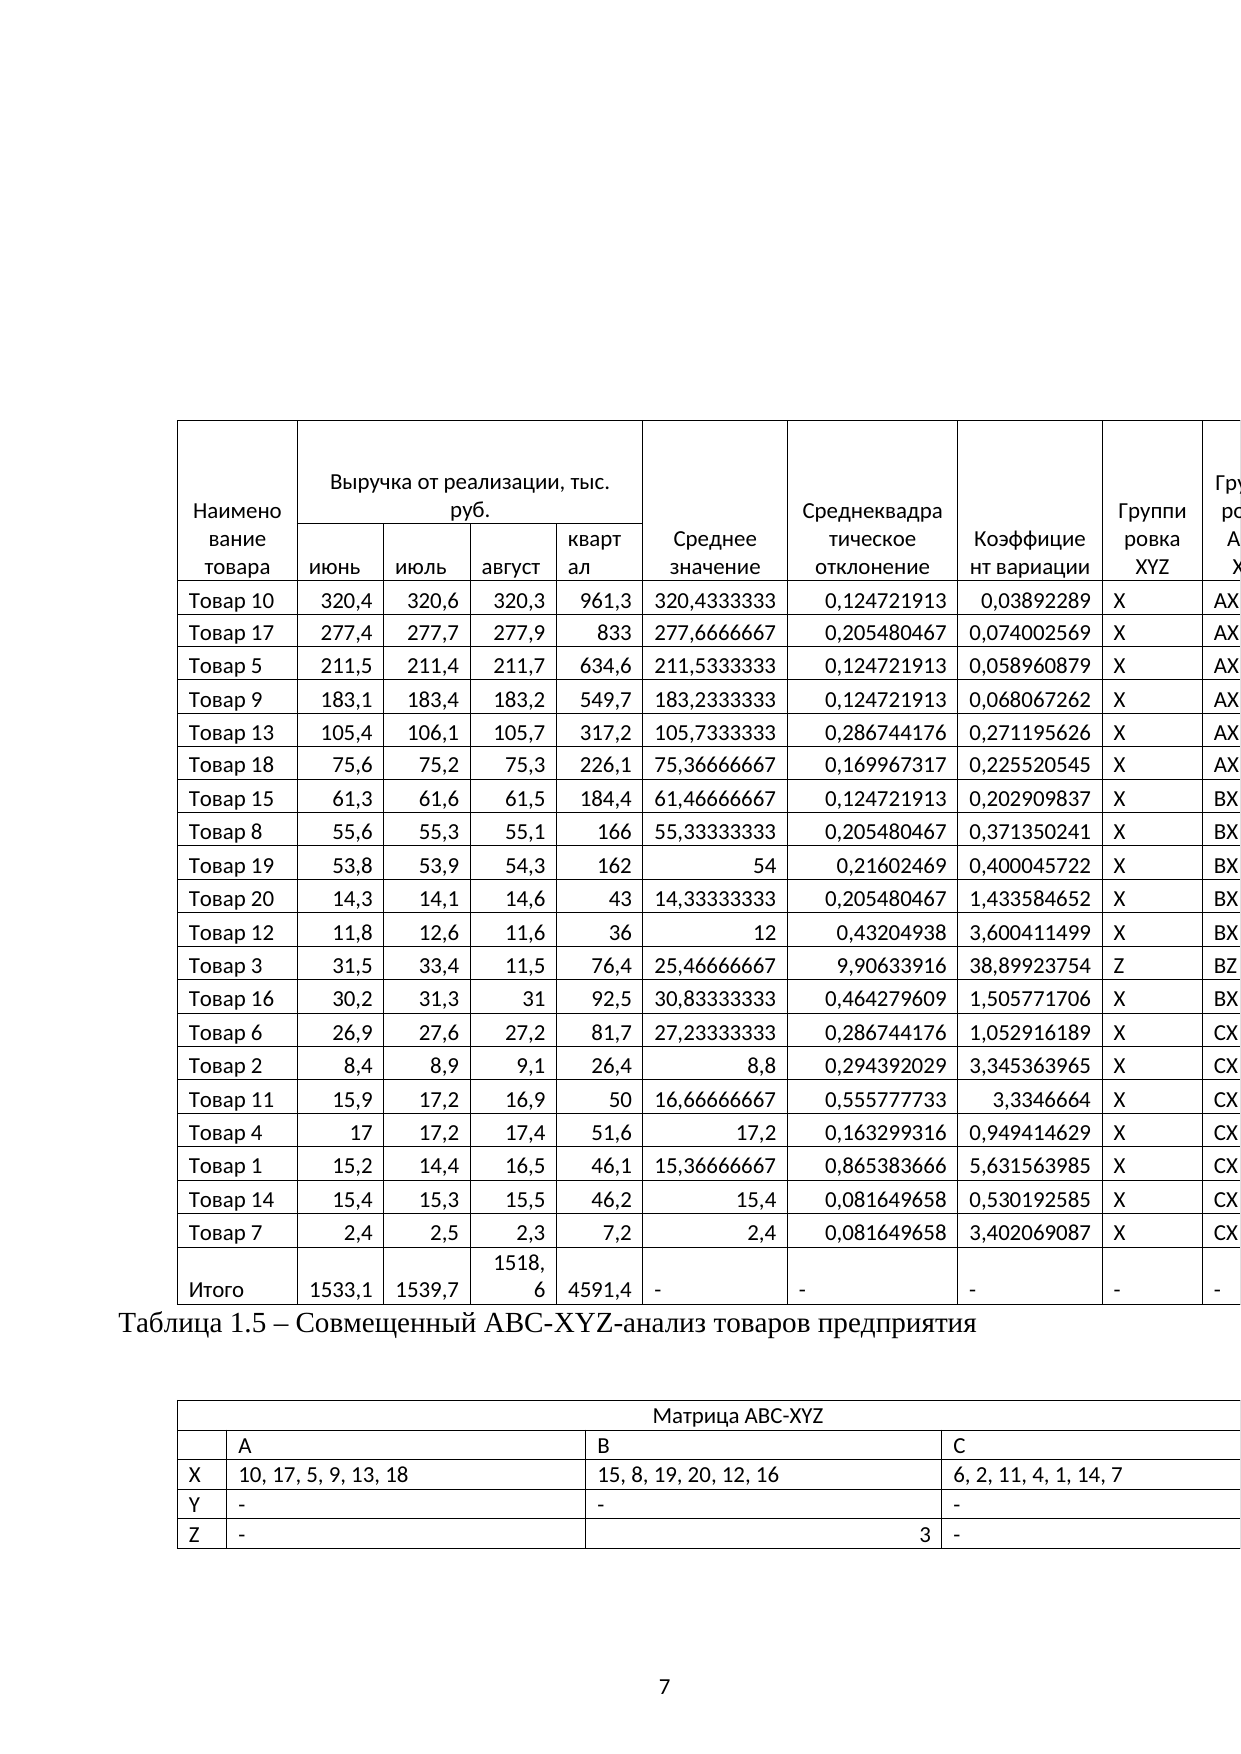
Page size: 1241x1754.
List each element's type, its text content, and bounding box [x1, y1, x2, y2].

table_cell 43 [557, 880, 642, 912]
table_cell B [586, 1431, 941, 1459]
table_cell 0,400045722 [958, 846, 1102, 879]
table_cell 61,3 [298, 780, 383, 812]
table_cell 11,8 [298, 913, 383, 946]
table_cell 38,89923754 [958, 947, 1102, 979]
table_cell 31,3 [384, 980, 470, 1012]
table_cell 15,36666667 [643, 1147, 787, 1180]
table_cell июнь [298, 524, 383, 580]
table_cell X [1103, 615, 1202, 646]
table_header Среднее значение [643, 421, 787, 580]
table_cell AX [1203, 647, 1240, 679]
table_cell Z [178, 1519, 226, 1548]
table_cell 0,225520545 [958, 747, 1102, 778]
table_cell 16,9 [471, 1080, 556, 1113]
table_cell 2,3 [471, 1214, 556, 1247]
table_cell X [1103, 1080, 1202, 1113]
table_cell 61,6 [384, 780, 470, 812]
table_cell Товар 18 [178, 747, 297, 778]
table_cell 10, 17, 5, 9, 13, 18 [227, 1460, 585, 1488]
table_cell X [1103, 1214, 1202, 1247]
table_cell 162 [557, 846, 642, 879]
table_cell Товар 2 [178, 1047, 297, 1079]
table_cell X [178, 1460, 226, 1488]
table_cell 61,46666667 [643, 780, 787, 812]
table_cell 15,9 [298, 1080, 383, 1113]
table_cell 0,081649658 [788, 1181, 957, 1213]
table_cell X [1103, 780, 1202, 812]
table_cell 0,555777733 [788, 1080, 957, 1113]
table_cell 25,46666667 [643, 947, 787, 979]
table_cell 0,464279609 [788, 980, 957, 1012]
table_cell 183,4 [384, 680, 470, 713]
table_cell Товар 20 [178, 880, 297, 912]
table_cell Товар 14 [178, 1181, 297, 1213]
table_cell 0,124721913 [788, 680, 957, 713]
table_cell 2,4 [298, 1214, 383, 1247]
table_cell 8,8 [643, 1047, 787, 1079]
table_cell 26,4 [557, 1047, 642, 1079]
table_cell 15,4 [298, 1181, 383, 1213]
table_cell X [1103, 846, 1202, 879]
table_cell X [1103, 647, 1202, 679]
table_cell 6, 2, 11, 4, 1, 14, 7 [942, 1460, 1240, 1488]
table_cell X [1103, 1181, 1202, 1213]
table_cell 81,7 [557, 1014, 642, 1046]
table_cell AX [1203, 581, 1240, 614]
table_cell BX [1203, 813, 1240, 845]
table_cell 3,345363965 [958, 1047, 1102, 1079]
table_cell - [227, 1519, 585, 1548]
table_cell BX [1203, 880, 1240, 912]
table_cell 1,433584652 [958, 880, 1102, 912]
table_cell 1533,1 [298, 1248, 383, 1304]
table_cell X [1103, 581, 1202, 614]
table_cell 0,271195626 [958, 714, 1102, 746]
table_cell 8,4 [298, 1047, 383, 1079]
table_cell 51,6 [557, 1114, 642, 1146]
table_cell - [942, 1490, 1240, 1518]
table_cell 277,9 [471, 615, 556, 646]
table_cell 277,4 [298, 615, 383, 646]
table_header Среднеквадратическое отклонение [788, 421, 957, 580]
table_cell 55,1 [471, 813, 556, 845]
table_cell 1,052916189 [958, 1014, 1102, 1046]
table_header Выручка от реализации, тыс. руб. [298, 421, 642, 523]
table_cell 0,205480467 [788, 813, 957, 845]
table_cell 55,33333333 [643, 813, 787, 845]
table_header Наименование товара [178, 421, 297, 580]
table_cell 15,2 [298, 1147, 383, 1180]
table_cell Товар 12 [178, 913, 297, 946]
table_cell 14,4 [384, 1147, 470, 1180]
table_cell 2,5 [384, 1214, 470, 1247]
table_cell - [1103, 1248, 1202, 1304]
table_cell 46,2 [557, 1181, 642, 1213]
table_cell Товар 5 [178, 647, 297, 679]
table_cell Товар 1 [178, 1147, 297, 1180]
table_cell 9,1 [471, 1047, 556, 1079]
table_cell X [1103, 1047, 1202, 1079]
table_cell 0,068067262 [958, 680, 1102, 713]
table_cell BX [1203, 980, 1240, 1012]
table_header Группировка XYZ [1103, 421, 1202, 580]
table_cell 30,2 [298, 980, 383, 1012]
table_cell Z [1103, 947, 1202, 979]
table_cell июль [384, 524, 470, 580]
table_cell 183,2 [471, 680, 556, 713]
text Таблица 1.5 – Совмещенный АВС-XYZ-анализ товаров предприятия [118, 1305, 1152, 1366]
table_cell - [788, 1248, 957, 1304]
table_cell квартал [557, 524, 642, 580]
table_cell CX [1203, 1114, 1240, 1146]
table_cell 76,4 [557, 947, 642, 979]
table_cell 15,3 [384, 1181, 470, 1213]
table_cell 184,4 [557, 780, 642, 812]
table_cell 0,371350241 [958, 813, 1102, 845]
table_cell 0,286744176 [788, 714, 957, 746]
table_cell A [227, 1431, 585, 1459]
table_cell 54 [643, 846, 787, 879]
table_cell 106,1 [384, 714, 470, 746]
table_cell 4591,4 [557, 1248, 642, 1304]
table_cell 2,4 [643, 1214, 787, 1247]
table_cell 17,2 [643, 1114, 787, 1146]
table_cell 15, 8, 19, 20, 12, 16 [586, 1460, 941, 1488]
table_cell 14,33333333 [643, 880, 787, 912]
table_cell 46,1 [557, 1147, 642, 1180]
table_cell 31 [471, 980, 556, 1012]
table_cell 75,36666667 [643, 747, 787, 778]
table_cell - [958, 1248, 1102, 1304]
table_cell 166 [557, 813, 642, 845]
table_cell AX [1203, 680, 1240, 713]
table_cell 0,294392029 [788, 1047, 957, 1079]
table_cell 0,202909837 [958, 780, 1102, 812]
table_cell 3,402069087 [958, 1214, 1102, 1247]
table_cell 105,7333333 [643, 714, 787, 746]
table_cell C [942, 1431, 1240, 1459]
table_cell Товар 11 [178, 1080, 297, 1113]
table_cell - [643, 1248, 787, 1304]
table_cell 5,631563985 [958, 1147, 1102, 1180]
table_cell 8,9 [384, 1047, 470, 1079]
table_cell 211,4 [384, 647, 470, 679]
table_cell AX [1203, 615, 1240, 646]
table_cell август [471, 524, 556, 580]
table_cell X [1103, 980, 1202, 1012]
table_cell 105,4 [298, 714, 383, 746]
table_cell X [1103, 1114, 1202, 1146]
table_cell AX [1203, 747, 1240, 778]
table_cell 317,2 [557, 714, 642, 746]
table_cell 211,5333333 [643, 647, 787, 679]
table_cell Товар 17 [178, 615, 297, 646]
table_cell 55,6 [298, 813, 383, 845]
table_cell Товар 19 [178, 846, 297, 879]
table_cell 75,2 [384, 747, 470, 778]
table_cell 9,90633916 [788, 947, 957, 979]
table_cell 75,3 [471, 747, 556, 778]
table_cell Товар 10 [178, 581, 297, 614]
table_cell 16,5 [471, 1147, 556, 1180]
table_cell 17 [298, 1114, 383, 1146]
table_cell 11,5 [471, 947, 556, 979]
table_cell Итого [178, 1248, 297, 1304]
table_header Коэффициент вариации [958, 421, 1102, 580]
table_cell 1518,6 [471, 1248, 556, 1304]
table_cell 3,600411499 [958, 913, 1102, 946]
table_header Матрица ABC-XYZ [178, 1401, 1240, 1429]
table_cell BZ [1203, 947, 1240, 979]
table_cell 0,205480467 [788, 615, 957, 646]
table_cell CX [1203, 1147, 1240, 1180]
table_cell 14,1 [384, 880, 470, 912]
table_cell 1539,7 [384, 1248, 470, 1304]
table_cell 833 [557, 615, 642, 646]
table_cell X [1103, 1147, 1202, 1180]
table_cell 0,124721913 [788, 581, 957, 614]
table_cell 0,074002569 [958, 615, 1102, 646]
table_cell 17,2 [384, 1114, 470, 1146]
table_cell Товар 9 [178, 680, 297, 713]
table_cell 0,124721913 [788, 647, 957, 679]
table_cell 277,6666667 [643, 615, 787, 646]
table_cell X [1103, 714, 1202, 746]
table_cell 61,5 [471, 780, 556, 812]
table_cell 30,83333333 [643, 980, 787, 1012]
table_cell 0,081649658 [788, 1214, 957, 1247]
table_cell 3,3346664 [958, 1080, 1102, 1113]
table_cell X [1103, 913, 1202, 946]
table_cell 3 [586, 1519, 941, 1548]
table_cell BX [1203, 780, 1240, 812]
table_cell Товар 3 [178, 947, 297, 979]
table_cell 0,163299316 [788, 1114, 957, 1146]
table_cell 0,058960879 [958, 647, 1102, 679]
table_cell 33,4 [384, 947, 470, 979]
table_cell Товар 16 [178, 980, 297, 1012]
table_cell CX [1203, 1047, 1240, 1079]
table_cell 12 [643, 913, 787, 946]
table_cell 277,7 [384, 615, 470, 646]
table_cell 26,9 [298, 1014, 383, 1046]
table_cell - [942, 1519, 1240, 1548]
table_cell 16,66666667 [643, 1080, 787, 1113]
table_cell 15,5 [471, 1181, 556, 1213]
table_cell X [1103, 880, 1202, 912]
table_cell Товар 6 [178, 1014, 297, 1046]
table_cell 211,5 [298, 647, 383, 679]
table_cell 0,124721913 [788, 780, 957, 812]
table_cell 320,4 [298, 581, 383, 614]
table_cell 961,3 [557, 581, 642, 614]
table_cell 14,6 [471, 880, 556, 912]
table_cell CX [1203, 1014, 1240, 1046]
table_cell - [586, 1490, 941, 1518]
table_cell [178, 1431, 226, 1459]
table_cell Товар 4 [178, 1114, 297, 1146]
table_cell Товар 13 [178, 714, 297, 746]
table_cell X [1103, 747, 1202, 778]
table_cell 17,4 [471, 1114, 556, 1146]
table_cell X [1103, 1014, 1202, 1046]
table_cell 549,7 [557, 680, 642, 713]
table_cell 0,169967317 [788, 747, 957, 778]
table_cell 320,6 [384, 581, 470, 614]
table_cell Y [178, 1490, 226, 1518]
table_cell 0,286744176 [788, 1014, 957, 1046]
table_cell 183,2333333 [643, 680, 787, 713]
table_cell BX [1203, 846, 1240, 879]
table_cell 12,6 [384, 913, 470, 946]
table_cell 0,43204938 [788, 913, 957, 946]
table_cell CX [1203, 1214, 1240, 1247]
table_cell 7,2 [557, 1214, 642, 1247]
table_cell X [1103, 680, 1202, 713]
table_cell 27,2 [471, 1014, 556, 1046]
table_cell - [1203, 1248, 1240, 1304]
table_cell 14,3 [298, 880, 383, 912]
table_cell 36 [557, 913, 642, 946]
table_cell CX [1203, 1080, 1240, 1113]
table_cell - [227, 1490, 585, 1518]
table_cell 50 [557, 1080, 642, 1113]
table_cell 55,3 [384, 813, 470, 845]
table_cell 0,865383666 [788, 1147, 957, 1180]
table_cell 634,6 [557, 647, 642, 679]
table_cell 183,1 [298, 680, 383, 713]
table_cell 53,8 [298, 846, 383, 879]
table_cell 320,3 [471, 581, 556, 614]
table_cell 15,4 [643, 1181, 787, 1213]
table_cell 53,9 [384, 846, 470, 879]
table_header Группировка ABC-XYZ [1203, 421, 1240, 580]
table_cell 105,7 [471, 714, 556, 746]
table_cell 27,23333333 [643, 1014, 787, 1046]
table_cell X [1103, 813, 1202, 845]
table_cell Товар 7 [178, 1214, 297, 1247]
table_cell 54,3 [471, 846, 556, 879]
table_cell 0,205480467 [788, 880, 957, 912]
table_cell 11,6 [471, 913, 556, 946]
table_cell 0,21602469 [788, 846, 957, 879]
table_cell 0,03892289 [958, 581, 1102, 614]
table_cell 92,5 [557, 980, 642, 1012]
table_cell Товар 15 [178, 780, 297, 812]
table_cell 211,7 [471, 647, 556, 679]
table_cell AX [1203, 714, 1240, 746]
table_cell 0,949414629 [958, 1114, 1102, 1146]
table_cell 226,1 [557, 747, 642, 778]
table_cell 0,530192585 [958, 1181, 1102, 1213]
table_cell 1,505771706 [958, 980, 1102, 1012]
table_cell 320,4333333 [643, 581, 787, 614]
table_cell CX [1203, 1181, 1240, 1213]
table_cell 17,2 [384, 1080, 470, 1113]
table_cell 75,6 [298, 747, 383, 778]
table_cell 31,5 [298, 947, 383, 979]
table_cell BX [1203, 913, 1240, 946]
table_cell Товар 8 [178, 813, 297, 845]
table_cell 27,6 [384, 1014, 470, 1046]
